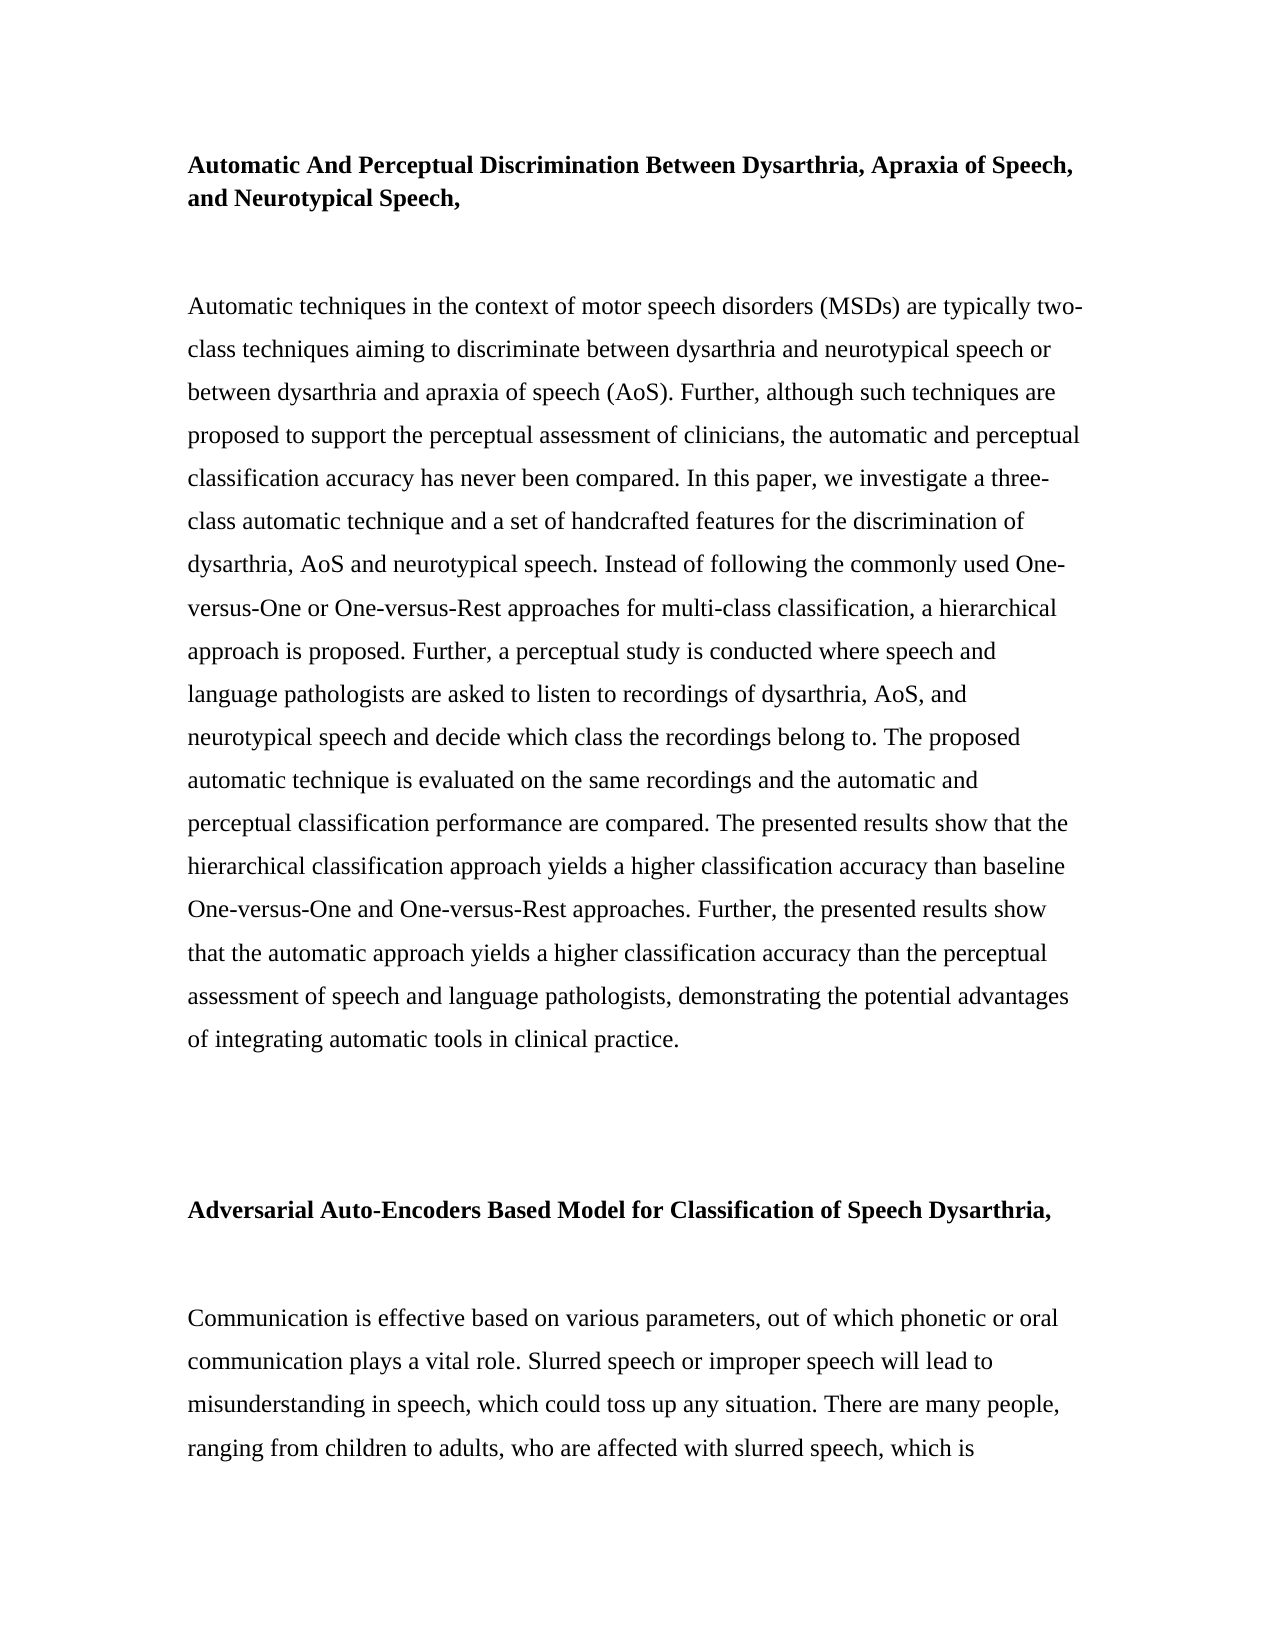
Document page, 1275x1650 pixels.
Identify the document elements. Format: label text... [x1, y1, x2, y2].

text Automatic techniques in the context of motor speech disorders (MSDs) are typically two-class techniques aiming to discriminate between dysarthria and neurotypical speech or between dysarthria and apraxia of speech (AoS). Further, although such techniques are proposed to support the perceptual assessment of clinicians, the automatic and perceptual classification accuracy has never been compared. In this paper, we investigate a three-class automatic technique and a set of handcrafted features for the discrimination of dysarthria, AoS and neurotypical speech. Instead of following the commonly used One-versus-One or One-versus-Rest approaches for multi-class classification, a hierarchical approach is proposed. Further, a perceptual study is conducted where speech and language pathologists are asked to listen to recordings of dysarthria, AoS, and neurotypical speech and decide which class the recordings belong to. The proposed automatic technique is evaluated on the same recordings and the automatic and perceptual classification performance are compared. The presented results show that the hierarchical classification approach yields a higher classification accuracy than baseline One-versus-One and One-versus-Rest approaches. Further, the presented results show that the automatic approach yields a higher classification accuracy than the perceptual assessment of speech and language pathologists, demonstrating the potential advantages of integrating automatic tools in clinical practice. [187, 291, 1087, 1053]
text Automatic And Perceptual Discrimination Between Dysarthria, Apraxia of Speech, and Neurotypical Speech, [187, 150, 1087, 212]
text Adversarial Auto-Encoders Based Model for Classification of Speech Dysarthria, [187, 1196, 1087, 1224]
